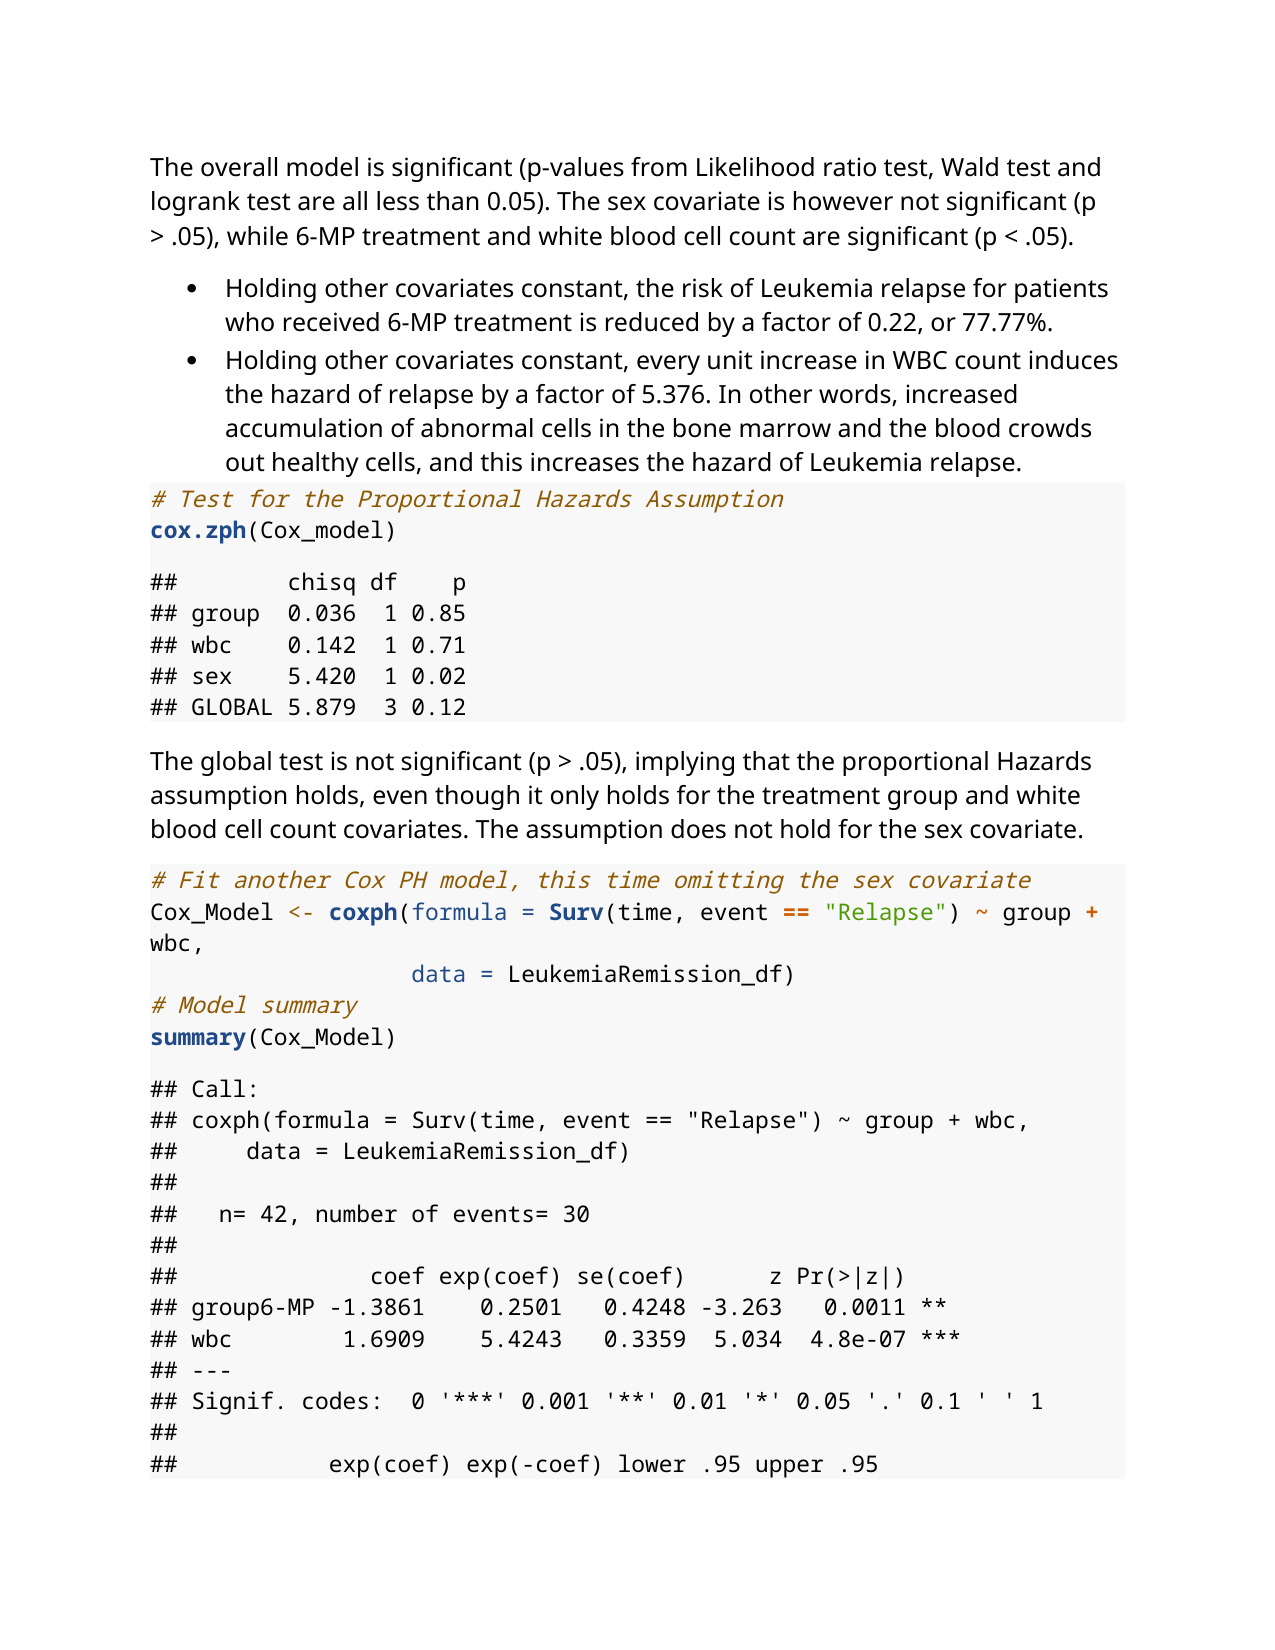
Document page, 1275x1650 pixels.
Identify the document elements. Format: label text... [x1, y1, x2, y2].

text # Test for the Proportional Hazards Assumption cox.zph(Cox_model) [397, 483, 1125, 545]
text The global test is not significant (p > .05), implying that the proportional Hazards assumption holds, even though it only holds for the treatment group and white blood cell count covariates. The assumption does not hold for the sex covariate. [150, 743, 1125, 845]
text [150, 1072, 1125, 1479]
text The overall model is significant (p-values from Likelihood ratio test, Wald test and logrank test are all less than 0.05). The sex covariate is however not significant (p > .05), while 6-MP treatment and white blood cell count are significant (p < .05). [150, 150, 1125, 252]
list Holding other covariates constant, the risk of Leukemia relapse for patients who received 6-MP treatment is reduced by a factor of 0.22, or 77.77%. [187, 271, 1125, 339]
text # Fit another Cox PH model, this time omitting the sex covariate Cox_Model <- coxph(formula = Surv(time, event == "Relapse") ~ group + wbc, data = LeukemiaRemission_df) # Model summary summary(Cox_Model) [205, 864, 1125, 1052]
text ## chisq df p ## group 0.036 1 0.85 ## wbc 0.142 1 0.71 ## sex 5.420 1 0.02 ## GLOBAL 5.879 3 0.12 [150, 566, 1125, 722]
list Holding other covariates constant, every unit increase in WBC count induces the hazard of relapse by a factor of 5.376. In other words, increased accumulation of abnormal cells in the bone marrow and the blood crowds out healthy cells, and this increases the hazard of Leukemia relapse. [187, 343, 1125, 479]
